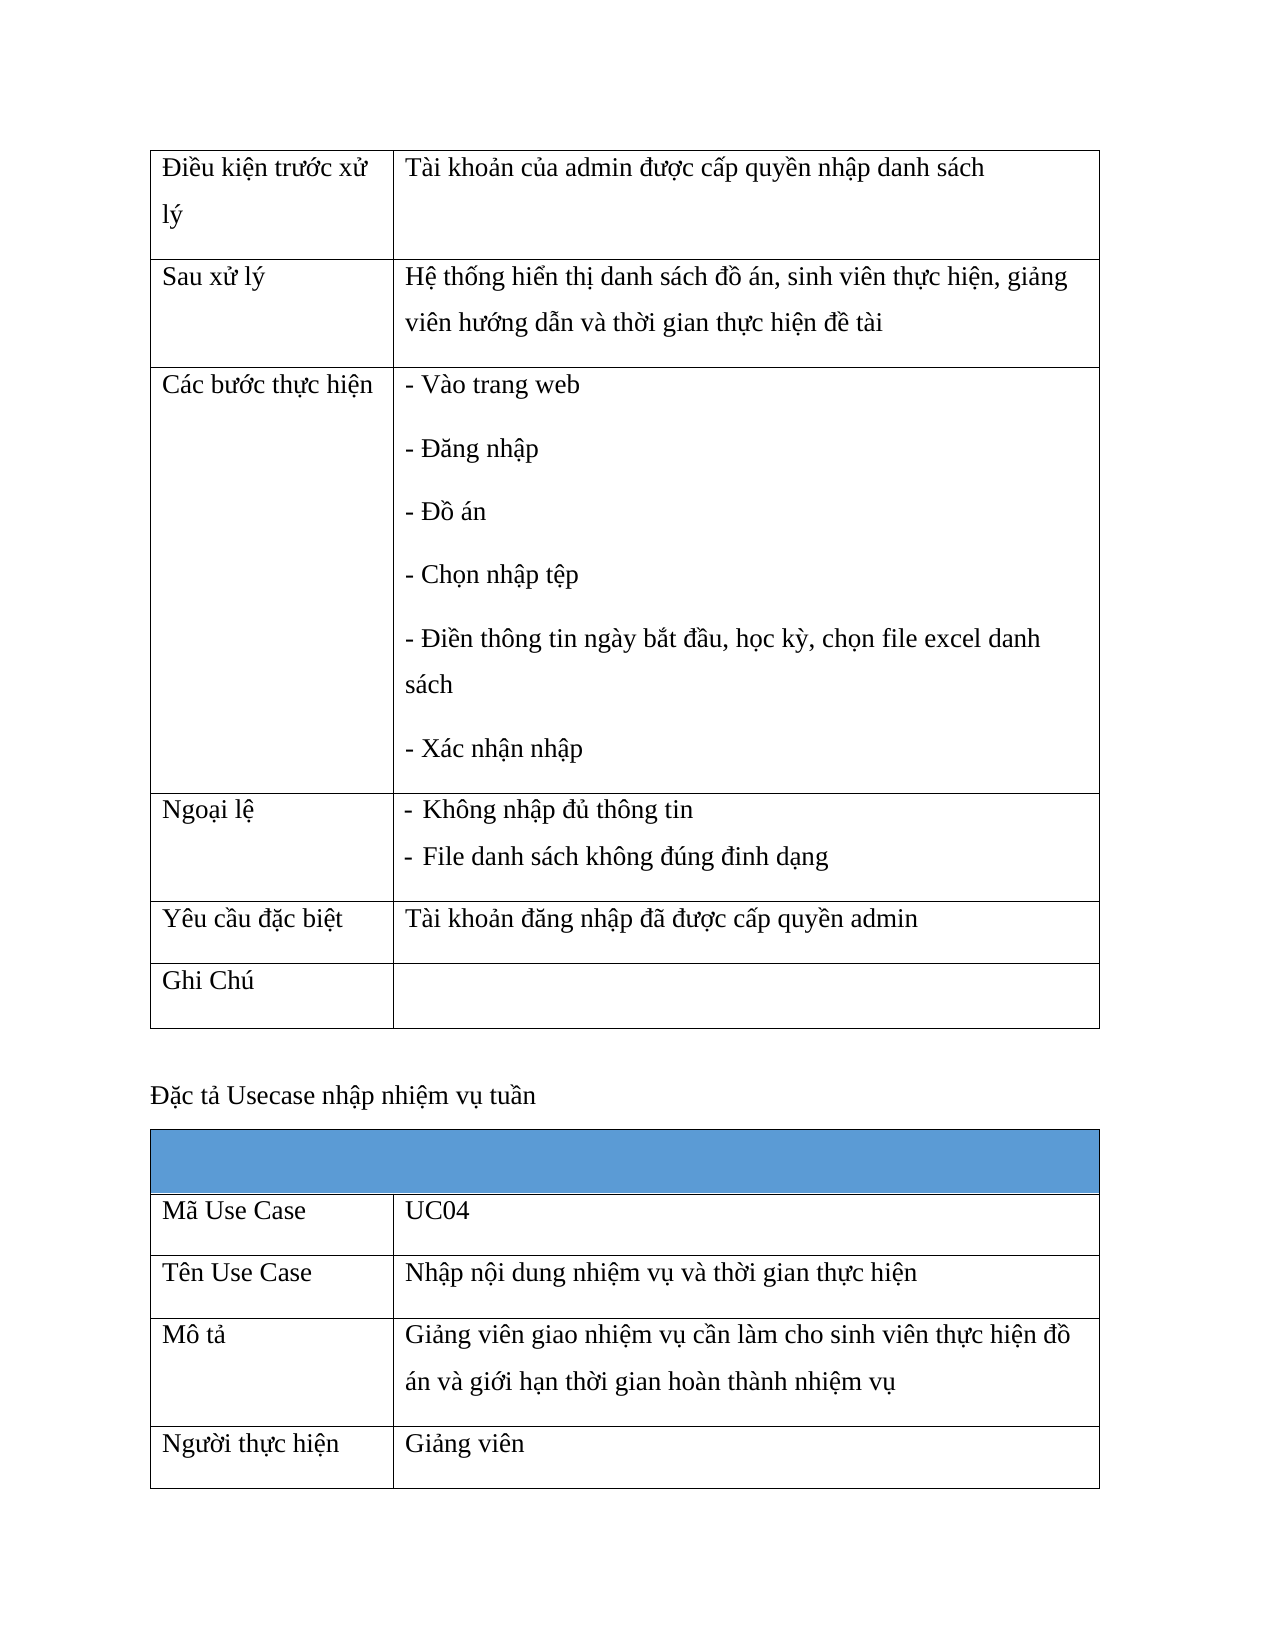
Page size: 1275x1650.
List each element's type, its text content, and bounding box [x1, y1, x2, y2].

table_cell Yêu cầu đặc biệt [151, 902, 393, 963]
table_cell [394, 964, 1099, 1028]
table_cell Không nhập đủ thông tin File danh sách không đúng đinh dạng [394, 794, 1099, 901]
table_header [151, 1130, 1099, 1193]
table_cell - Vào trang web - Đăng nhập - Đồ án - Chọn nhập tệp - Điền thông tin ngày bắt đầu, học kỳ, chọn file excel danh sách - Xác nhận nhập [394, 368, 1099, 793]
text Đặc tả Usecase nhập nhiệm vụ tuần [150, 1079, 1125, 1110]
table_cell Tên Use Case [151, 1256, 393, 1317]
table_cell Điều kiện trước xử lý [151, 151, 393, 259]
table_cell Sau xử lý [151, 260, 393, 367]
table_cell UC04 [394, 1195, 1099, 1255]
table_cell Nhập nội dung nhiệm vụ và thời gian thực hiện [394, 1256, 1099, 1317]
table_cell Tài khoản của admin được cấp quyền nhập danh sách [394, 151, 1099, 259]
table_cell Hệ thống hiển thị danh sách đồ án, sinh viên thực hiện, giảng viên hướng dẫn và thời gian thực hiện đề tài [394, 260, 1099, 367]
table_cell Mã Use Case [151, 1195, 393, 1255]
table_cell Tài khoản đăng nhập đã được cấp quyền admin [394, 902, 1099, 963]
table_cell Giảng viên giao nhiệm vụ cần làm cho sinh viên thực hiện đồ án và giới hạn thời gian hoàn thành nhiệm vụ [394, 1319, 1099, 1426]
table_cell Ghi Chú [151, 964, 393, 1028]
table_cell Người thực hiện [151, 1427, 393, 1488]
table_cell Các bước thực hiện [151, 368, 393, 793]
table_cell Ngoại lệ [151, 794, 393, 901]
table_cell Mô tả [151, 1319, 393, 1426]
table_cell Giảng viên [394, 1427, 1099, 1488]
